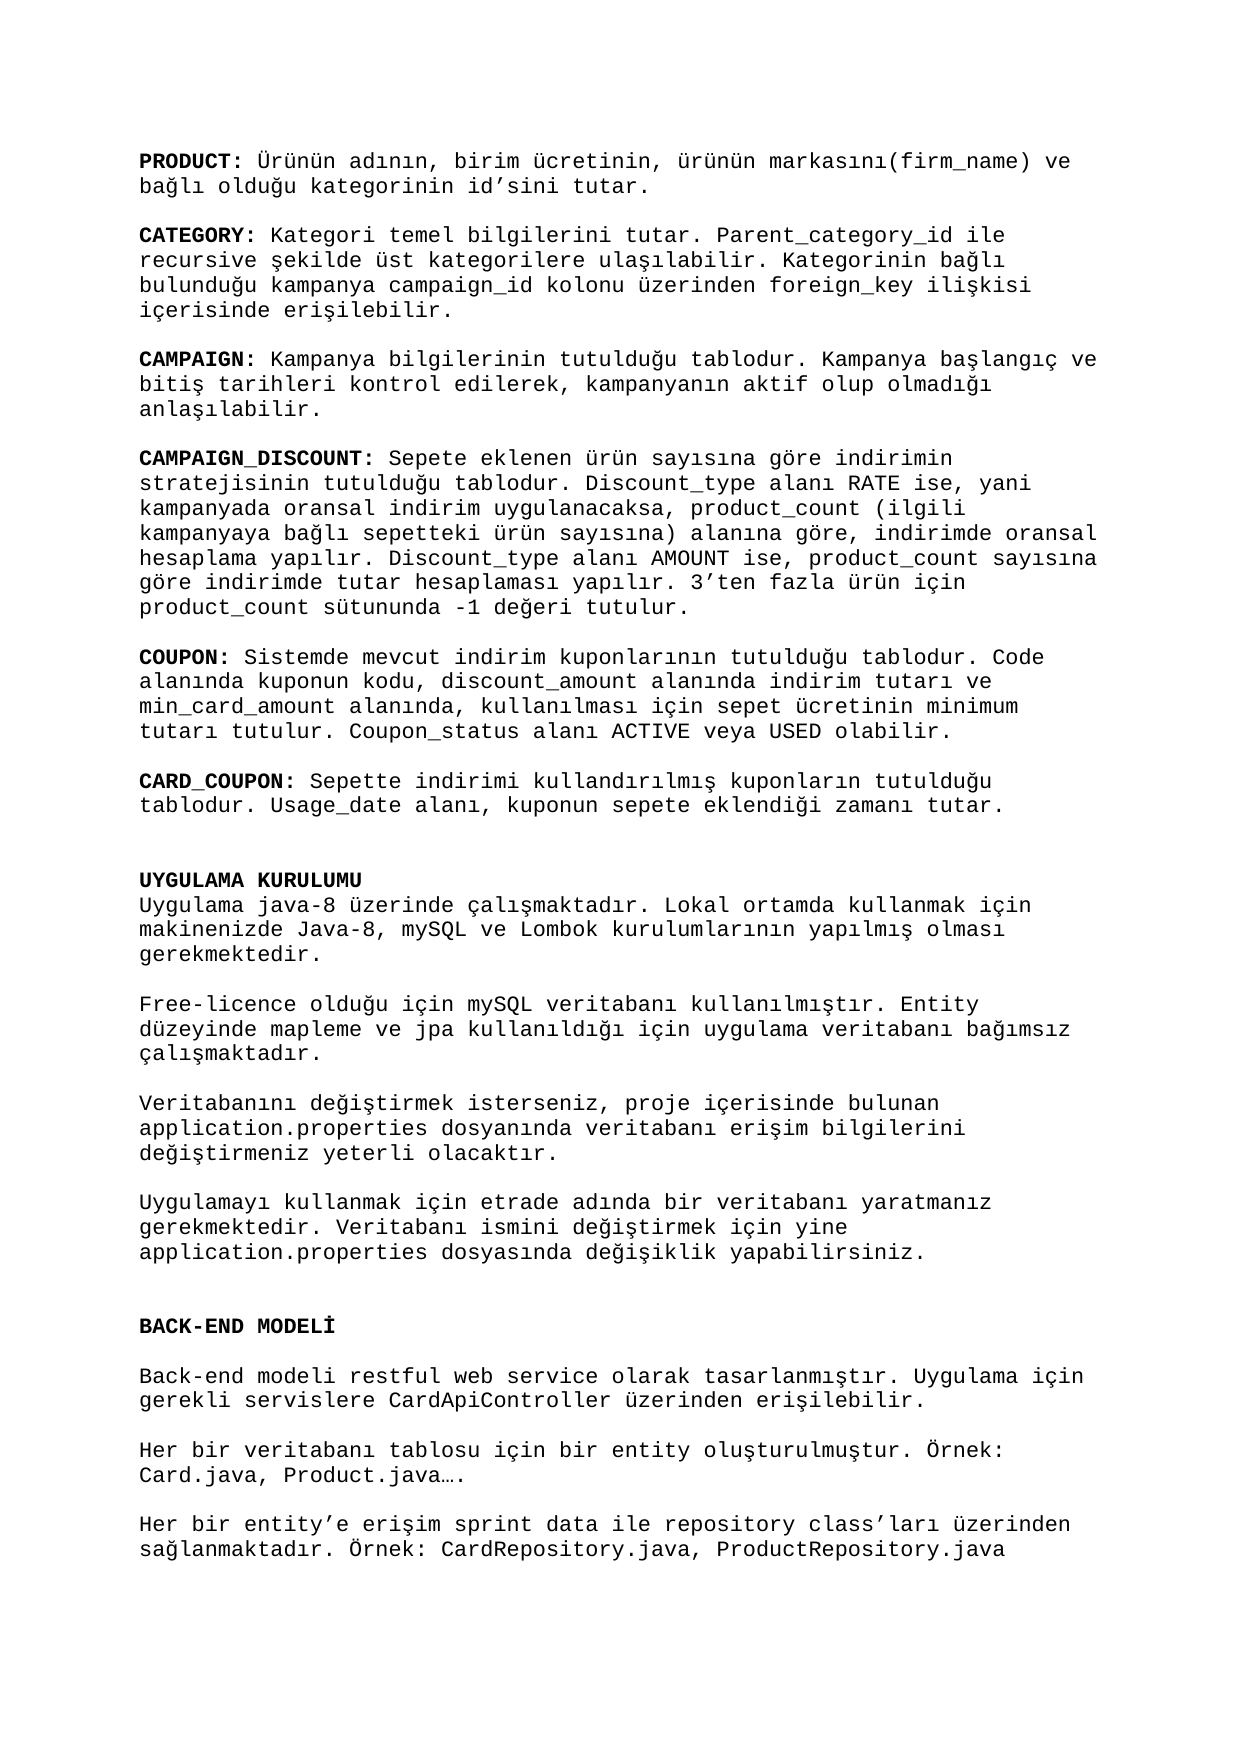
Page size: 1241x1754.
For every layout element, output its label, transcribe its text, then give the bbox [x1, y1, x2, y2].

text PRODUCT: Ürünün adının, birim ücretinin, ürünün markasını(firm_name) ve bağlı olduğu kategorinin id’sini tutar. [139, 150, 1101, 199]
text Free-licence olduğu için mySQL veritabanı kullanılmıştır. Entity düzeyinde mapleme ve jpa kullanıldığı için uygulama veritabanı bağımsız çalışmaktadır. [139, 993, 1101, 1067]
text Back-end modeli restful web service olarak tasarlanmıştır. Uygulama için gerekli servislere CardApiController üzerinden erişilebilir. [139, 1365, 1101, 1414]
text Uygulamayı kullanmak için etrade adında bir veritabanı yaratmanız gerekmektedir. Veritabanı ismini değiştirmek için yine application.properties dosyasında değişiklik yapabilirsiniz. [139, 1191, 1101, 1266]
text Uygulama java-8 üzerinde çalışmaktadır. Lokal ortamda kullanmak için makinenizde Java-8, mySQL ve Lombok kurulumlarının yapılmış olması gerekmektedir. [139, 894, 1101, 968]
text BACK-END MODELİ [139, 1315, 1101, 1340]
text UYGULAMA KURULUMU [139, 869, 1101, 894]
text Her bir entity’e erişim sprint data ile repository class’ları üzerinden sağlanmaktadır. Örnek: CardRepository.java, ProductRepository.java [139, 1513, 1101, 1563]
text CAMPAIGN: Kampanya bilgilerinin tutulduğu tablodur. Kampanya başlangıç ve bitiş tarihleri kontrol edilerek, kampanyanın aktif olup olmadığı anlaşılabilir. [139, 348, 1101, 423]
text CAMPAIGN_DISCOUNT: Sepete eklenen ürün sayısına göre indirimin stratejisinin tutulduğu tablodur. Discount_type alanı RATE ise, yani kampanyada oransal indirim uygulanacaksa, product_count (ilgili kampanyaya bağlı sepetteki ürün sayısına) alanına göre, indirimde oransal hesaplama yapılır. Discount_type alanı AMOUNT ise, product_count sayısına göre indirimde tutar hesaplaması yapılır. 3’ten fazla ürün için product_count sütununda -1 değeri tutulur. [139, 447, 1101, 621]
text COUPON: Sistemde mevcut indirim kuponlarının tutulduğu tablodur. Code alanında kuponun kodu, discount_amount alanında indirim tutarı ve min_card_amount alanında, kullanılması için sepet ücretinin minimum tutarı tutulur. Coupon_status alanı ACTIVE veya USED olabilir. [139, 646, 1101, 745]
text Veritabanını değiştirmek isterseniz, proje içerisinde bulunan application.properties dosyanında veritabanı erişim bilgilerini değiştirmeniz yeterli olacaktır. [139, 1092, 1101, 1166]
text CARD_COUPON: Sepette indirimi kullandırılmış kuponların tutulduğu tablodur. Usage_date alanı, kuponun sepete eklendiği zamanı tutar. [139, 770, 1101, 819]
text CATEGORY: Kategori temel bilgilerini tutar. Parent_category_id ile recursive şekilde üst kategorilere ulaşılabilir. Kategorinin bağlı bulunduğu kampanya campaign_id kolonu üzerinden foreign_key ilişkisi içerisinde erişilebilir. [139, 224, 1101, 323]
text Her bir veritabanı tablosu için bir entity oluşturulmuştur. Örnek: Card.java, Product.java…. [139, 1439, 1101, 1489]
